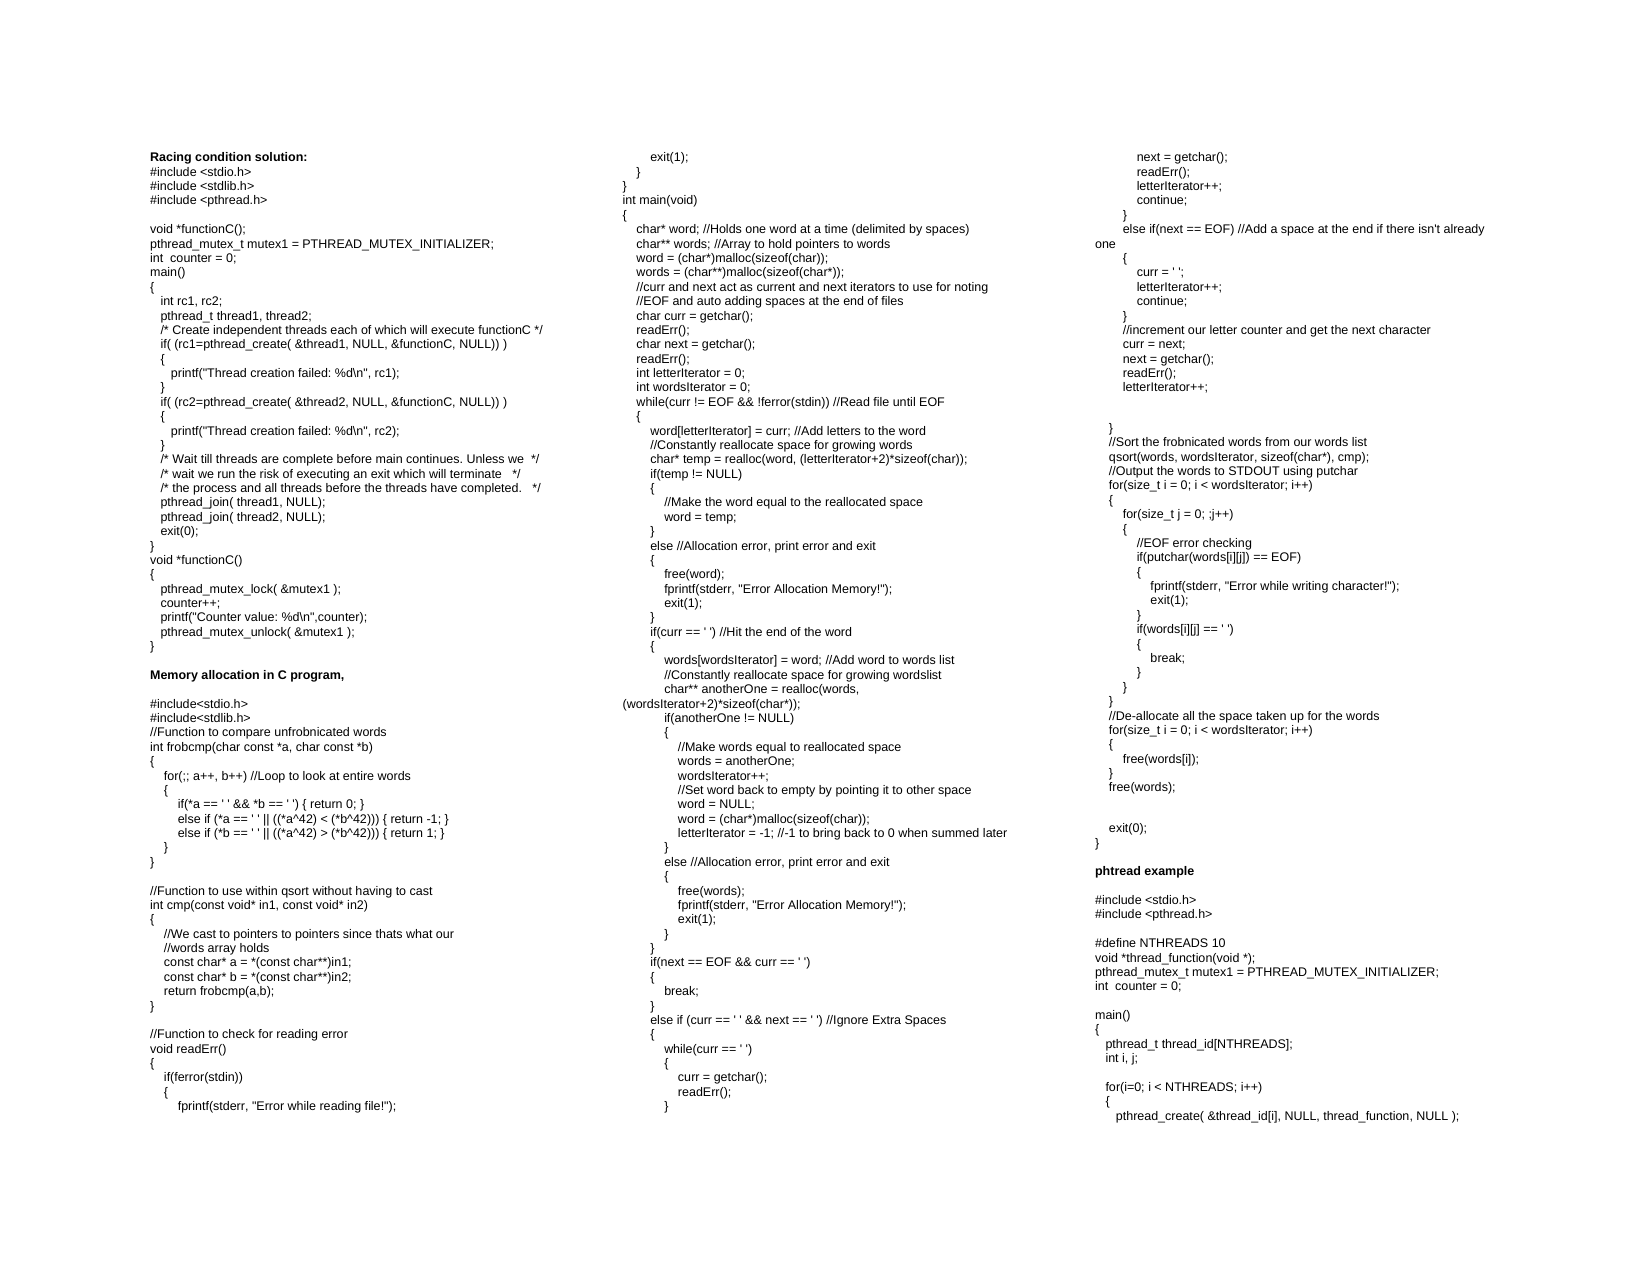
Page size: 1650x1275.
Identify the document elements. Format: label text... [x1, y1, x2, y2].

text #define NTHREADS 10 [1095, 936, 1500, 950]
text break; [1095, 651, 1500, 665]
text #include <stdlib.h> [150, 179, 555, 193]
text next = getchar(); [1095, 150, 1500, 164]
text int cmp(const void* in1, const void* in2) [150, 897, 555, 912]
text wordsIterator++; [622, 768, 1027, 782]
text char* word; //Holds one word at a time (delimited by spaces) [622, 222, 1027, 236]
text fprintf(stderr, "Error while reading file!"); [150, 1099, 555, 1113]
text } [622, 941, 1027, 955]
text { [622, 869, 1027, 883]
text { [150, 567, 555, 581]
text else if (*b == ' ' || ((*a^42) > (*b^42))) { return 1; } [150, 826, 555, 840]
text pthread_join( thread2, NULL); [150, 509, 555, 524]
text char* temp = realloc(word, (letterIterator+2)*sizeof(char)); [622, 452, 1027, 466]
text { [1095, 564, 1500, 579]
text } [150, 840, 555, 854]
text //Make the word equal to the reallocated space [622, 495, 1027, 509]
text { [150, 351, 555, 366]
text continue; [1095, 193, 1500, 207]
text /* Create independent threads each of which will execute functionC */ [150, 322, 555, 337]
text //We cast to pointers to pointers since thats what our [150, 926, 555, 941]
text //Function to check for reading error [150, 1027, 555, 1041]
text } [150, 538, 555, 552]
text //EOF error checking [1095, 536, 1500, 550]
text int letterIterator = 0; [622, 366, 1027, 380]
text readErr(); [622, 322, 1027, 337]
text /* the process and all threads before the threads have completed. */ [150, 481, 555, 495]
text { [1095, 251, 1500, 265]
text #include<stdio.h> [150, 696, 555, 711]
text { [622, 481, 1027, 495]
text } [622, 840, 1027, 854]
text free(words); [1095, 780, 1500, 794]
text #include <pthread.h> [150, 193, 555, 207]
text } [1095, 665, 1500, 679]
text { [150, 782, 555, 797]
text { [1095, 1094, 1500, 1108]
text phtread example [1095, 864, 1500, 878]
text curr = ' '; [1095, 265, 1500, 279]
text pthread_mutex_lock( &mutex1 ); [150, 581, 555, 596]
text while(curr != EOF && !ferror(stdin)) //Read file until EOF [622, 394, 1027, 409]
text if( (rc1=pthread_create( &thread1, NULL, &functionC, NULL)) ) [150, 337, 555, 351]
text } [150, 854, 555, 869]
text //Constantly reallocate space for growing words [622, 437, 1027, 452]
text } [622, 179, 1027, 193]
text char** words; //Array to hold pointers to words [622, 236, 1027, 251]
text { [622, 1027, 1027, 1041]
text { [1095, 636, 1500, 651]
text } [1095, 766, 1500, 780]
text char** anotherOne = realloc(words, (wordsIterator+2)*sizeof(char*)); [622, 682, 1027, 711]
text word[letterIterator] = curr; //Add letters to the word [622, 423, 1027, 437]
text } [1095, 308, 1500, 322]
text main() [150, 265, 555, 279]
text main() [1095, 1008, 1500, 1022]
text void *functionC(); [150, 222, 555, 236]
text fprintf(stderr, "Error while writing character!"); [1095, 579, 1500, 593]
text { [622, 1056, 1027, 1070]
text { [150, 279, 555, 294]
text readErr(); [622, 1084, 1027, 1099]
text } [622, 998, 1027, 1012]
text } [150, 639, 555, 653]
text { [622, 409, 1027, 423]
text free(word); [622, 567, 1027, 581]
text pthread_mutex_t mutex1 = PTHREAD_MUTEX_INITIALIZER; [1095, 964, 1500, 979]
text const char* a = *(const char**)in1; [150, 955, 555, 969]
text for(i=0; i < NTHREADS; i++) [1095, 1079, 1500, 1094]
text if(ferror(stdin)) [150, 1070, 555, 1084]
text } [622, 610, 1027, 624]
text return frobcmp(a,b); [150, 984, 555, 998]
text readErr(); [1095, 366, 1500, 380]
text free(words[i]); [1095, 751, 1500, 766]
text pthread_t thread1, thread2; [150, 308, 555, 322]
text int frobcmp(char const *a, char const *b) [150, 739, 555, 754]
text //Sort the frobnicated words from our words list [1095, 435, 1500, 449]
text for(;; a++, b++) //Loop to look at entire words [150, 768, 555, 782]
text if(*a == ' ' && *b == ' ') { return 0; } [150, 797, 555, 811]
text for(size_t i = 0; i < wordsIterator; i++) [1095, 723, 1500, 737]
text readErr(); [1095, 164, 1500, 179]
text pthread_t thread_id[NTHREADS]; [1095, 1036, 1500, 1051]
text if(words[i][j] == ' ') [1095, 622, 1500, 636]
text letterIterator++; [1095, 179, 1500, 193]
text else if(next == EOF) //Add a space at the end if there isn't already one [1095, 222, 1500, 251]
text if(putchar(words[i][j]) == EOF) [1095, 550, 1500, 564]
text if( (rc2=pthread_create( &thread2, NULL, &functionC, NULL)) ) [150, 394, 555, 409]
text fprintf(stderr, "Error Allocation Memory!"); [622, 581, 1027, 596]
text //Output the words to STDOUT using putchar [1095, 464, 1500, 478]
text char curr = getchar(); [622, 308, 1027, 322]
text #include <stdio.h> [1095, 893, 1500, 907]
text if(curr == ' ') //Hit the end of the word [622, 624, 1027, 639]
text printf("Counter value: %d\n",counter); [150, 610, 555, 624]
text word = NULL; [622, 797, 1027, 811]
text for(size_t i = 0; i < wordsIterator; i++) [1095, 478, 1500, 493]
text //Make words equal to reallocated space [622, 739, 1027, 754]
text if(next == EOF && curr == ' ') [622, 955, 1027, 969]
text exit(1); [622, 912, 1027, 926]
text exit(0); [150, 524, 555, 538]
text //Function to use within qsort without having to cast [150, 883, 555, 897]
text #include <stdio.h> [150, 164, 555, 179]
text void readErr() [150, 1041, 555, 1056]
text //Set word back to empty by pointing it to other space [622, 782, 1027, 797]
text words = (char**)malloc(sizeof(char*)); [622, 265, 1027, 279]
text { [622, 725, 1027, 739]
text } [622, 164, 1027, 179]
text { [1095, 521, 1500, 536]
text exit(1); [622, 596, 1027, 610]
text pthread_mutex_unlock( &mutex1 ); [150, 624, 555, 639]
text { [150, 409, 555, 423]
text int rc1, rc2; [150, 294, 555, 308]
text int counter = 0; [150, 251, 555, 265]
text continue; [1095, 294, 1500, 308]
text letterIterator = -1; //-1 to bring back to 0 when summed later [622, 826, 1027, 840]
text int counter = 0; [1095, 979, 1500, 993]
text { [622, 207, 1027, 222]
text Memory allocation in C program, [150, 667, 555, 682]
text //curr and next act as current and next iterators to use for noting [622, 279, 1027, 294]
text { [150, 1084, 555, 1099]
text } [1095, 835, 1500, 849]
text char next = getchar(); [622, 337, 1027, 351]
text { [622, 639, 1027, 653]
text { [622, 969, 1027, 984]
text exit(0); [1095, 821, 1500, 835]
text pthread_create( &thread_id[i], NULL, thread_function, NULL ); [1095, 1108, 1500, 1123]
text void *functionC() [150, 552, 555, 567]
text #include <pthread.h> [1095, 907, 1500, 921]
text words[wordsIterator] = word; //Add word to words list [622, 653, 1027, 667]
text pthread_mutex_t mutex1 = PTHREAD_MUTEX_INITIALIZER; [150, 236, 555, 251]
text letterIterator++; [1095, 380, 1500, 394]
text qsort(words, wordsIterator, sizeof(char*), cmp); [1095, 449, 1500, 464]
text //Function to compare unfrobnicated words [150, 725, 555, 739]
text readErr(); [622, 351, 1027, 366]
text /* Wait till threads are complete before main continues. Unless we */ [150, 452, 555, 466]
text } [150, 380, 555, 394]
text word = (char*)malloc(sizeof(char)); [622, 811, 1027, 826]
text { [150, 912, 555, 926]
text pthread_join( thread1, NULL); [150, 495, 555, 509]
text { [1095, 1022, 1500, 1036]
text } [1095, 679, 1500, 694]
text } [622, 1099, 1027, 1113]
text const char* b = *(const char**)in2; [150, 969, 555, 984]
text free(words); [622, 883, 1027, 897]
text } [622, 524, 1027, 538]
text int wordsIterator = 0; [622, 380, 1027, 394]
text int i, j; [1095, 1051, 1500, 1065]
text words = anotherOne; [622, 754, 1027, 768]
text counter++; [150, 596, 555, 610]
text if(temp != NULL) [622, 466, 1027, 481]
text { [1095, 493, 1500, 507]
text printf("Thread creation failed: %d\n", rc2); [150, 423, 555, 437]
text //De-allocate all the space taken up for the words [1095, 708, 1500, 723]
text exit(1); [1095, 593, 1500, 608]
text curr = getchar(); [622, 1070, 1027, 1084]
text if(anotherOne != NULL) [622, 711, 1027, 725]
text } [622, 926, 1027, 941]
text word = (char*)malloc(sizeof(char)); [622, 251, 1027, 265]
text printf("Thread creation failed: %d\n", rc1); [150, 366, 555, 380]
text fprintf(stderr, "Error Allocation Memory!"); [622, 897, 1027, 912]
text { [622, 552, 1027, 567]
text { [150, 1056, 555, 1070]
text Racing condition solution: [150, 150, 555, 164]
text break; [622, 984, 1027, 998]
text } [150, 998, 555, 1012]
text } [1095, 207, 1500, 222]
text { [1095, 737, 1500, 751]
text next = getchar(); [1095, 351, 1500, 366]
text curr = next; [1095, 337, 1500, 351]
text { [150, 754, 555, 768]
text //Constantly reallocate space for growing wordslist [622, 667, 1027, 682]
text int main(void) [622, 193, 1027, 207]
text for(size_t j = 0; ;j++) [1095, 507, 1500, 521]
text } [1095, 421, 1500, 435]
text } [1095, 608, 1500, 622]
text //words array holds [150, 941, 555, 955]
text else if (*a == ' ' || ((*a^42) < (*b^42))) { return -1; } [150, 811, 555, 826]
text letterIterator++; [1095, 279, 1500, 294]
text } [150, 437, 555, 452]
text //increment our letter counter and get the next character [1095, 322, 1500, 337]
text else if (curr == ' ' && next == ' ') //Ignore Extra Spaces [622, 1012, 1027, 1027]
text else //Allocation error, print error and exit [622, 538, 1027, 552]
text void *thread_function(void *); [1095, 950, 1500, 964]
text else //Allocation error, print error and exit [622, 854, 1027, 869]
text while(curr == ' ') [622, 1041, 1027, 1056]
text exit(1); [622, 150, 1027, 164]
text } [1095, 694, 1500, 708]
text #include<stdlib.h> [150, 711, 555, 725]
text /* wait we run the risk of executing an exit which will terminate */ [150, 466, 555, 481]
text word = temp; [622, 509, 1027, 524]
text //EOF and auto adding spaces at the end of files [622, 294, 1027, 308]
